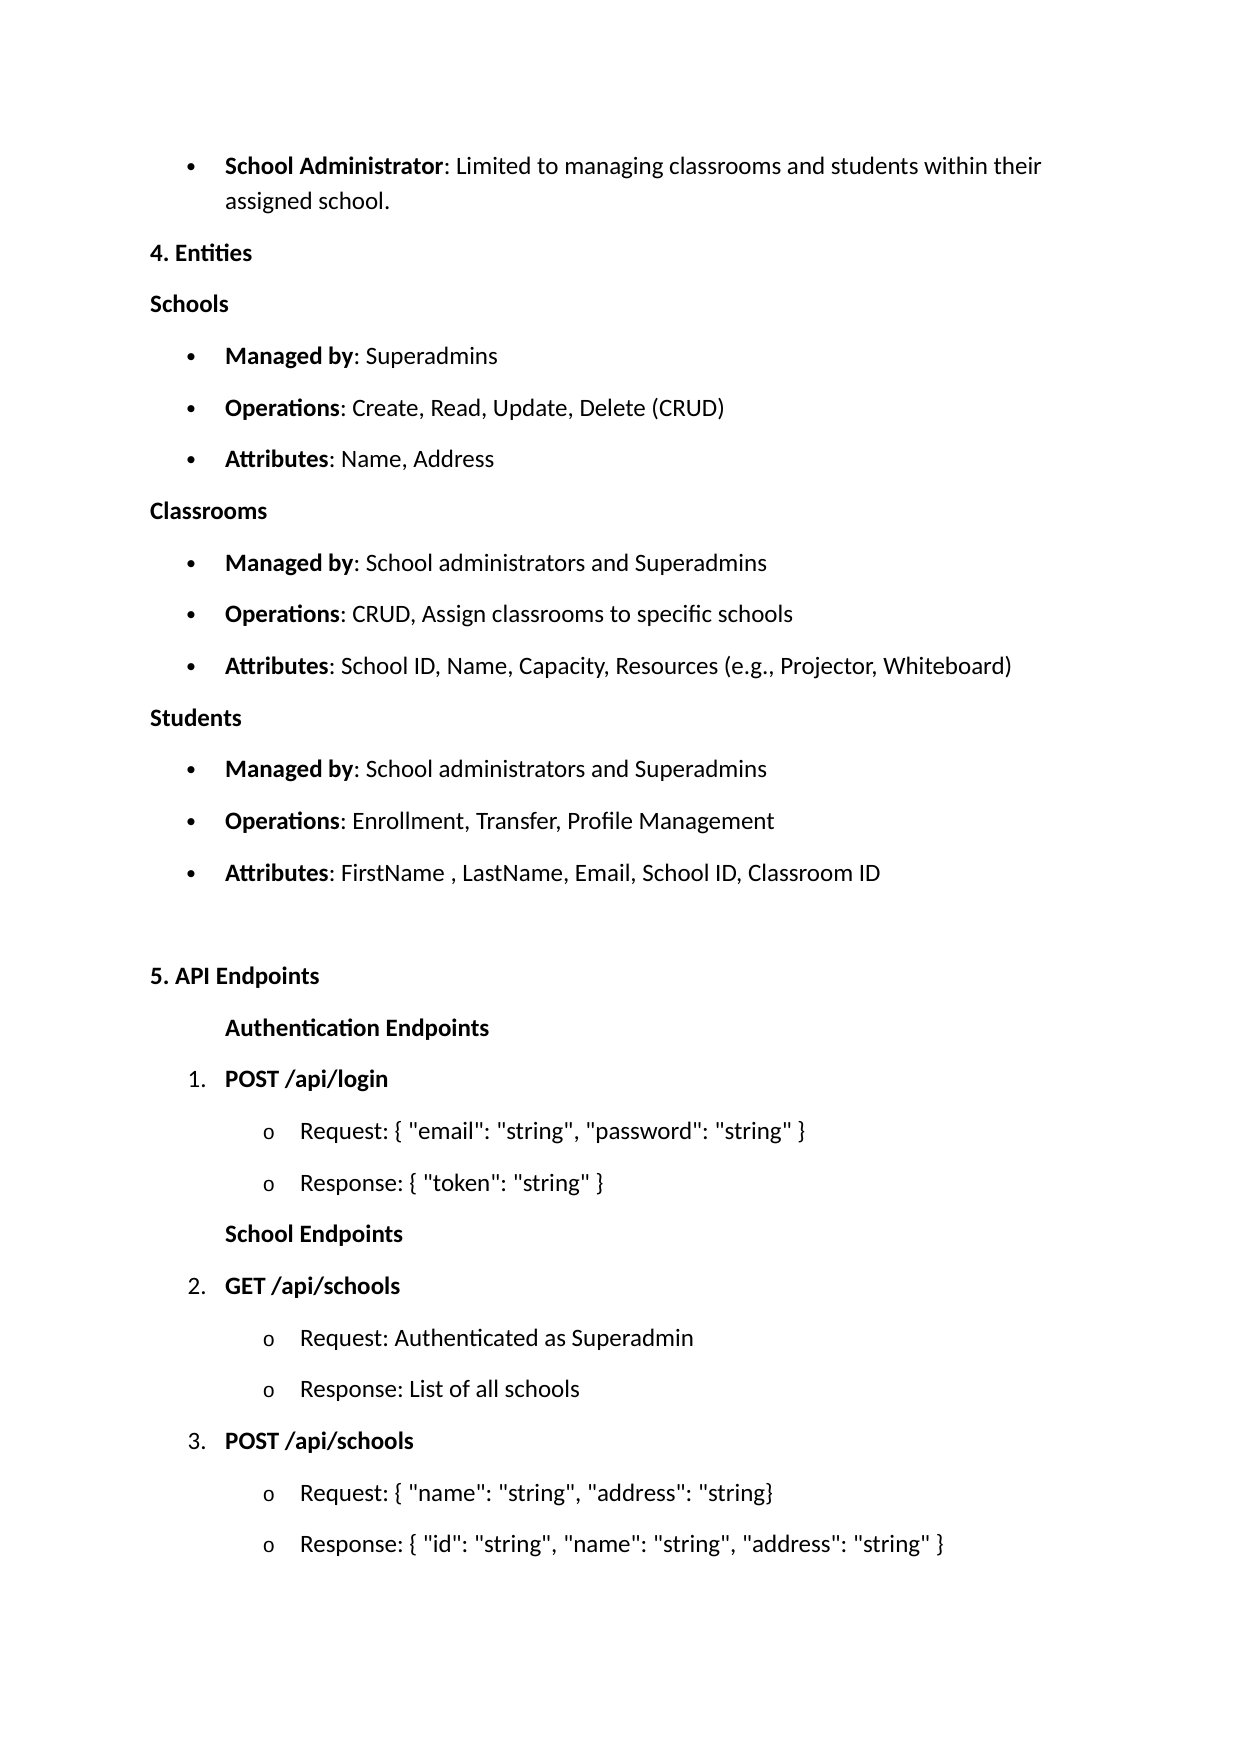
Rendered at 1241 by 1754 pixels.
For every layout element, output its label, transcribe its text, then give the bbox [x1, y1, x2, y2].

list Request: Authenticated as Superadmin [262, 1322, 1090, 1352]
list Request: { "name": "string", "address": "string} [262, 1477, 1090, 1507]
list POST /api/schools [187, 1425, 1090, 1456]
list Response: List of all schools [262, 1373, 1090, 1404]
list POST /api/login [187, 1063, 1090, 1094]
text School Endpoints [225, 1218, 1090, 1249]
list Response: { "id": "string", "name": "string", "address": "string" } [262, 1528, 1090, 1559]
list Managed by: School administrators and Superadmins [187, 547, 1090, 577]
text 5. API Endpoints [150, 960, 1090, 991]
list Operations: Enrollment, Transfer, Profile Management [187, 805, 1090, 836]
list Managed by: Superadmins [187, 340, 1090, 371]
list GET /api/schools [187, 1270, 1090, 1301]
list Operations: CRUD, Assign classrooms to specific schools [187, 598, 1090, 629]
text 4. Entities [150, 237, 1090, 267]
list Attributes: FirstName , LastName, Email, School ID, Classroom ID [187, 857, 1090, 887]
list Response: { "token": "string" } [262, 1167, 1090, 1197]
list Operations: Create, Read, Update, Delete (CRUD) [187, 392, 1090, 422]
text Students [150, 702, 1090, 732]
list Request: { "email": "string", "password": "string" } [262, 1115, 1090, 1146]
text Classrooms [150, 495, 1090, 526]
text Schools [150, 288, 1090, 319]
list Attributes: Name, Address [187, 443, 1090, 474]
list School Administrator: Limited to managing classrooms and students within their assigned school. [187, 150, 1090, 216]
list Managed by: School administrators and Superadmins [187, 753, 1090, 784]
text Authentication Endpoints [225, 1012, 1090, 1042]
list Attributes: School ID, Name, Capacity, Resources (e.g., Projector, Whiteboard) [187, 650, 1090, 681]
